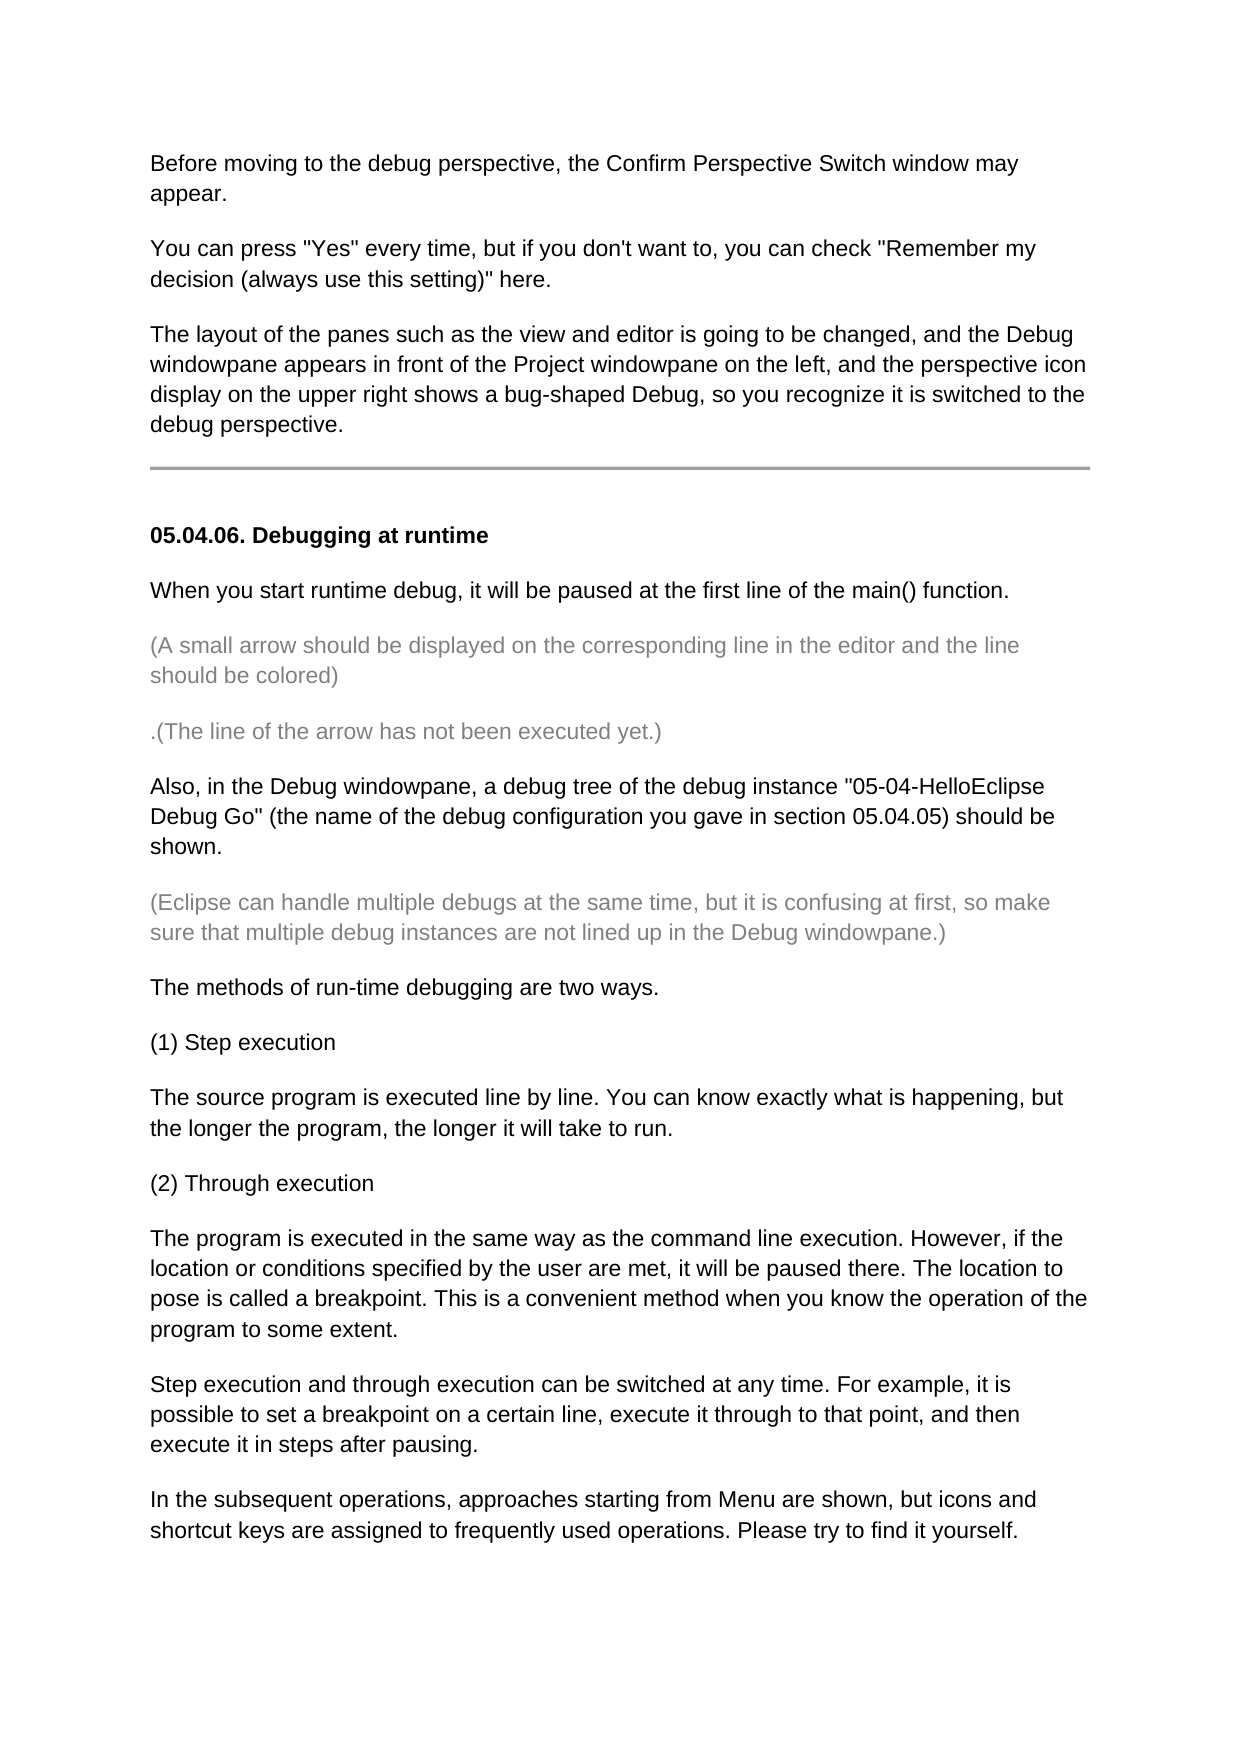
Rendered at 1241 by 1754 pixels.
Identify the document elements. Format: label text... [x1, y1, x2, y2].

text The methods of run-time debugging are two ways. [150, 974, 1090, 1000]
text The program is executed in the same way as the command line execution. However, if the location or conditions specified by the user are met, it will be paused there. The location to pose is called a breakpoint. This is a convenient method when you know the operation of the program to some extent. [150, 1225, 1090, 1342]
text In the subsequent operations, approaches starting from Menu are shown, but icons and shortcut keys are assigned to frequently used operations. Please try to find it yourself. [150, 1486, 1090, 1543]
text You can press "Yes" every time, but if you don't want to, you can check "Remember my decision (always use this setting)" here. [150, 235, 1090, 292]
text When you start runtime debug, it will be paused at the first line of the main() function. [150, 577, 1090, 603]
text Step execution and through execution can be switched at any time. For example, it is possible to set a breakpoint on a certain line, execute it through to that point, and then execute it in steps after pausing. [150, 1371, 1090, 1458]
text (1) Step execution [150, 1029, 1090, 1056]
text The source program is executed line by line. You can know exactly what is happening, but the longer the program, the longer it will take to run. [150, 1084, 1090, 1141]
text Also, in the Debug windowpane, a debug tree of the debug instance "05-04-HelloEclipse Debug Go" (the name of the debug configuration you gave in section 05.04.05) should be shown. [150, 773, 1090, 860]
text The layout of the panes such as the view and editor is going to be changed, and the Debug windowpane appears in front of the Project windowpane on the left, and the perspective icon display on the upper right shows a bug-shaped Debug, so you recognize it is switched to the debug perspective. [150, 321, 1090, 438]
text .(The line of the arrow has not been executed yet.) [150, 718, 1090, 744]
text (2) Through execution [150, 1170, 1090, 1196]
text (A small arrow should be displayed on the corresponding line in the editor and the line should be colored) [150, 632, 1090, 689]
text (Eclipse can handle multiple debugs at the same time, but it is confusing at first, so make sure that multiple debug instances are not lined up in the Debug windowpane.) [150, 888, 1090, 945]
text 05.04.06. Debugging at runtime [150, 522, 1090, 548]
text Before moving to the debug perspective, the Confirm Perspective Switch window may appear. [150, 150, 1090, 207]
